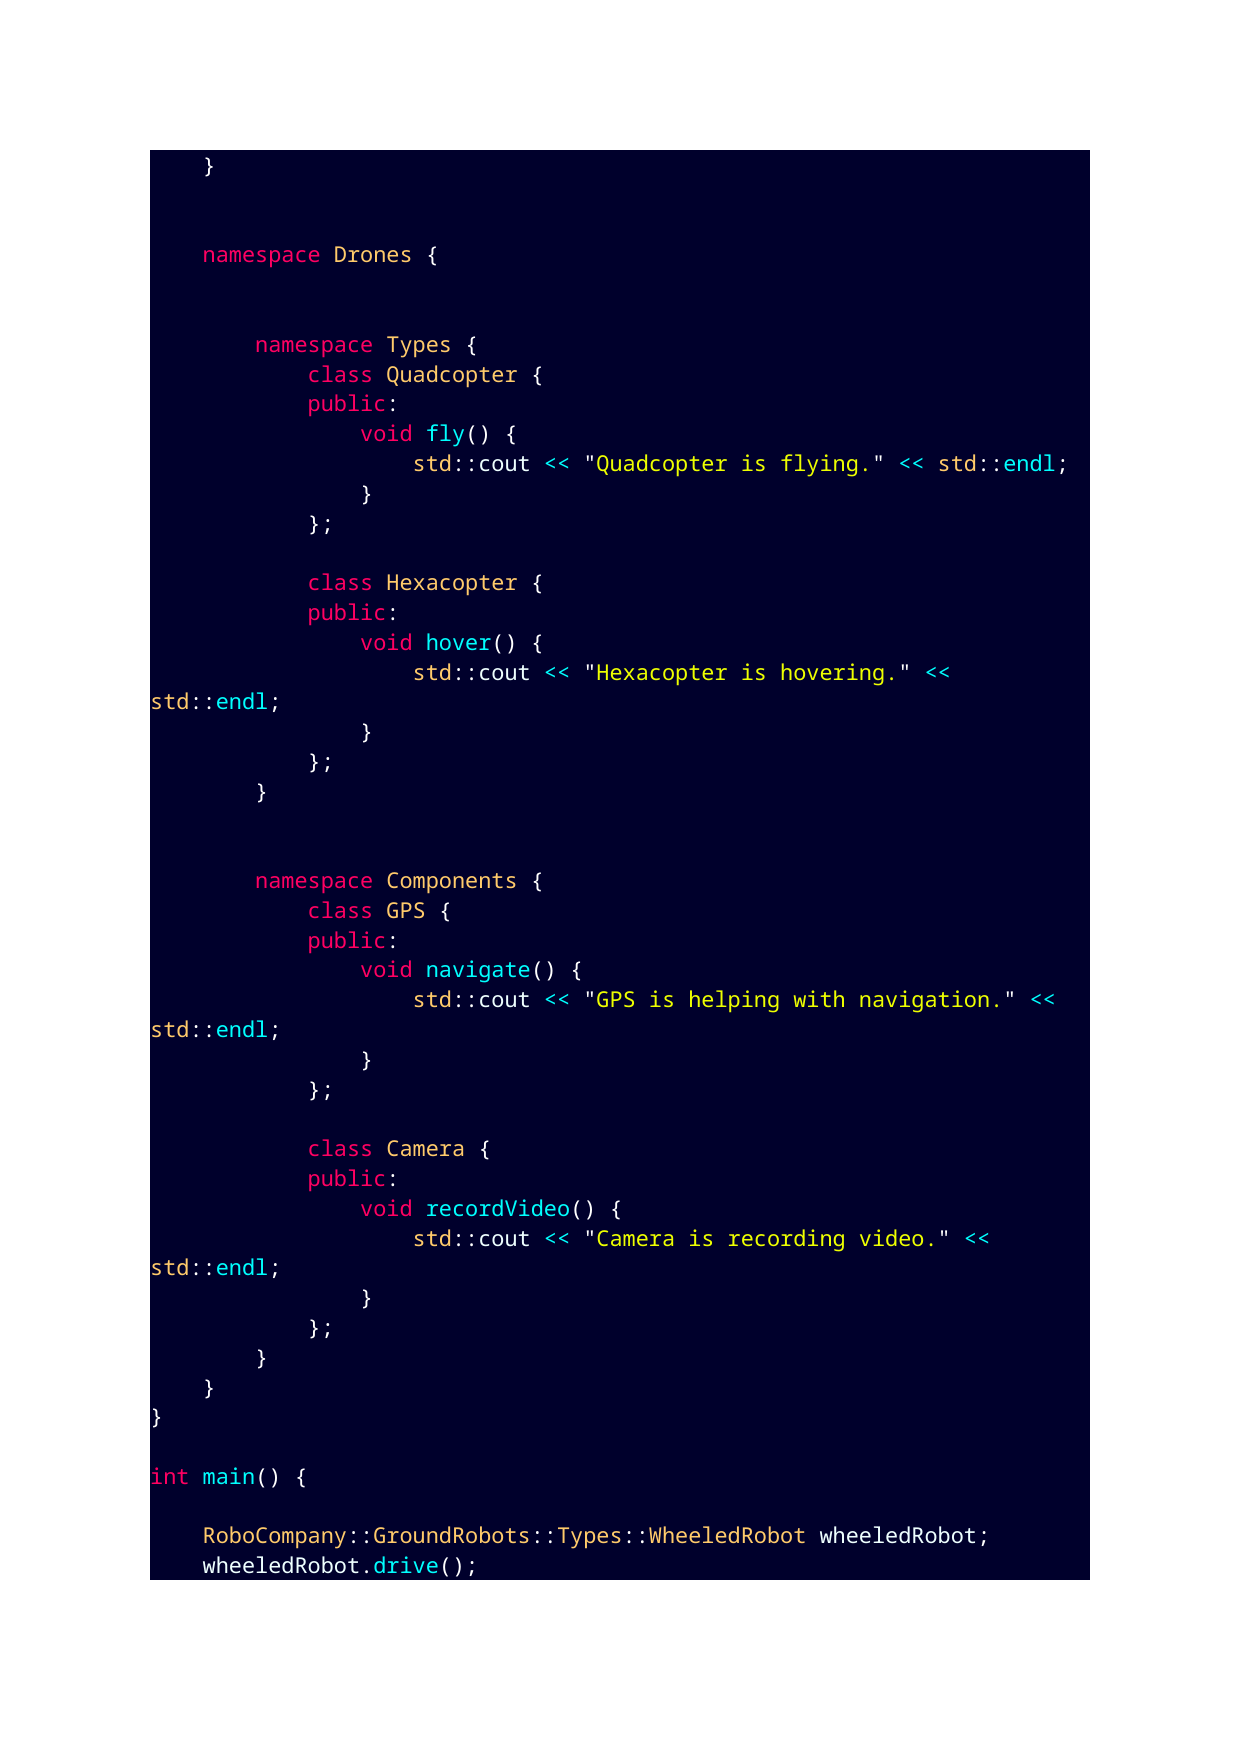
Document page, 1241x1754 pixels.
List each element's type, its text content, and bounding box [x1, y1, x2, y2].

text } [150, 1282, 1090, 1312]
text RoboCompany::GroundRobots::Types::WheeledRobot wheeledRobot; [150, 1520, 1090, 1550]
text class GPS { [150, 895, 1090, 924]
text public: [150, 1163, 1090, 1193]
text } [150, 1342, 1090, 1371]
text void recordVideo() { [150, 1193, 1090, 1222]
text }; [150, 1312, 1090, 1342]
text } [150, 776, 1090, 805]
text namespace Drones { [150, 239, 1090, 269]
text std::cout << "Camera is recording video." << std::endl; [150, 1222, 1090, 1282]
text class Hexacopter { [150, 567, 1090, 597]
text wheeledRobot.drive(); [150, 1550, 1090, 1580]
text }; [150, 507, 1090, 537]
text } [150, 716, 1090, 746]
text } [150, 478, 1090, 507]
text } [150, 150, 1090, 180]
text int main() { [150, 1461, 1090, 1491]
text } [150, 1371, 1090, 1401]
text namespace Types { [150, 329, 1090, 358]
text class Quadcopter { [150, 358, 1090, 388]
text void hover() { [150, 627, 1090, 656]
text void navigate() { [150, 954, 1090, 984]
text }; [150, 1073, 1090, 1103]
text public: [150, 388, 1090, 418]
text public: [150, 924, 1090, 954]
text void fly() { [150, 418, 1090, 448]
text namespace Components { [150, 865, 1090, 895]
text public: [150, 597, 1090, 627]
text } [150, 1401, 1090, 1431]
text } [150, 1044, 1090, 1073]
text }; [150, 746, 1090, 776]
text std::cout << "GPS is helping with navigation." << std::endl; [150, 984, 1090, 1044]
text class Camera { [150, 1133, 1090, 1163]
text std::cout << "Quadcopter is flying." << std::endl; [150, 448, 1090, 478]
text std::cout << "Hexacopter is hovering." << std::endl; [150, 656, 1090, 716]
